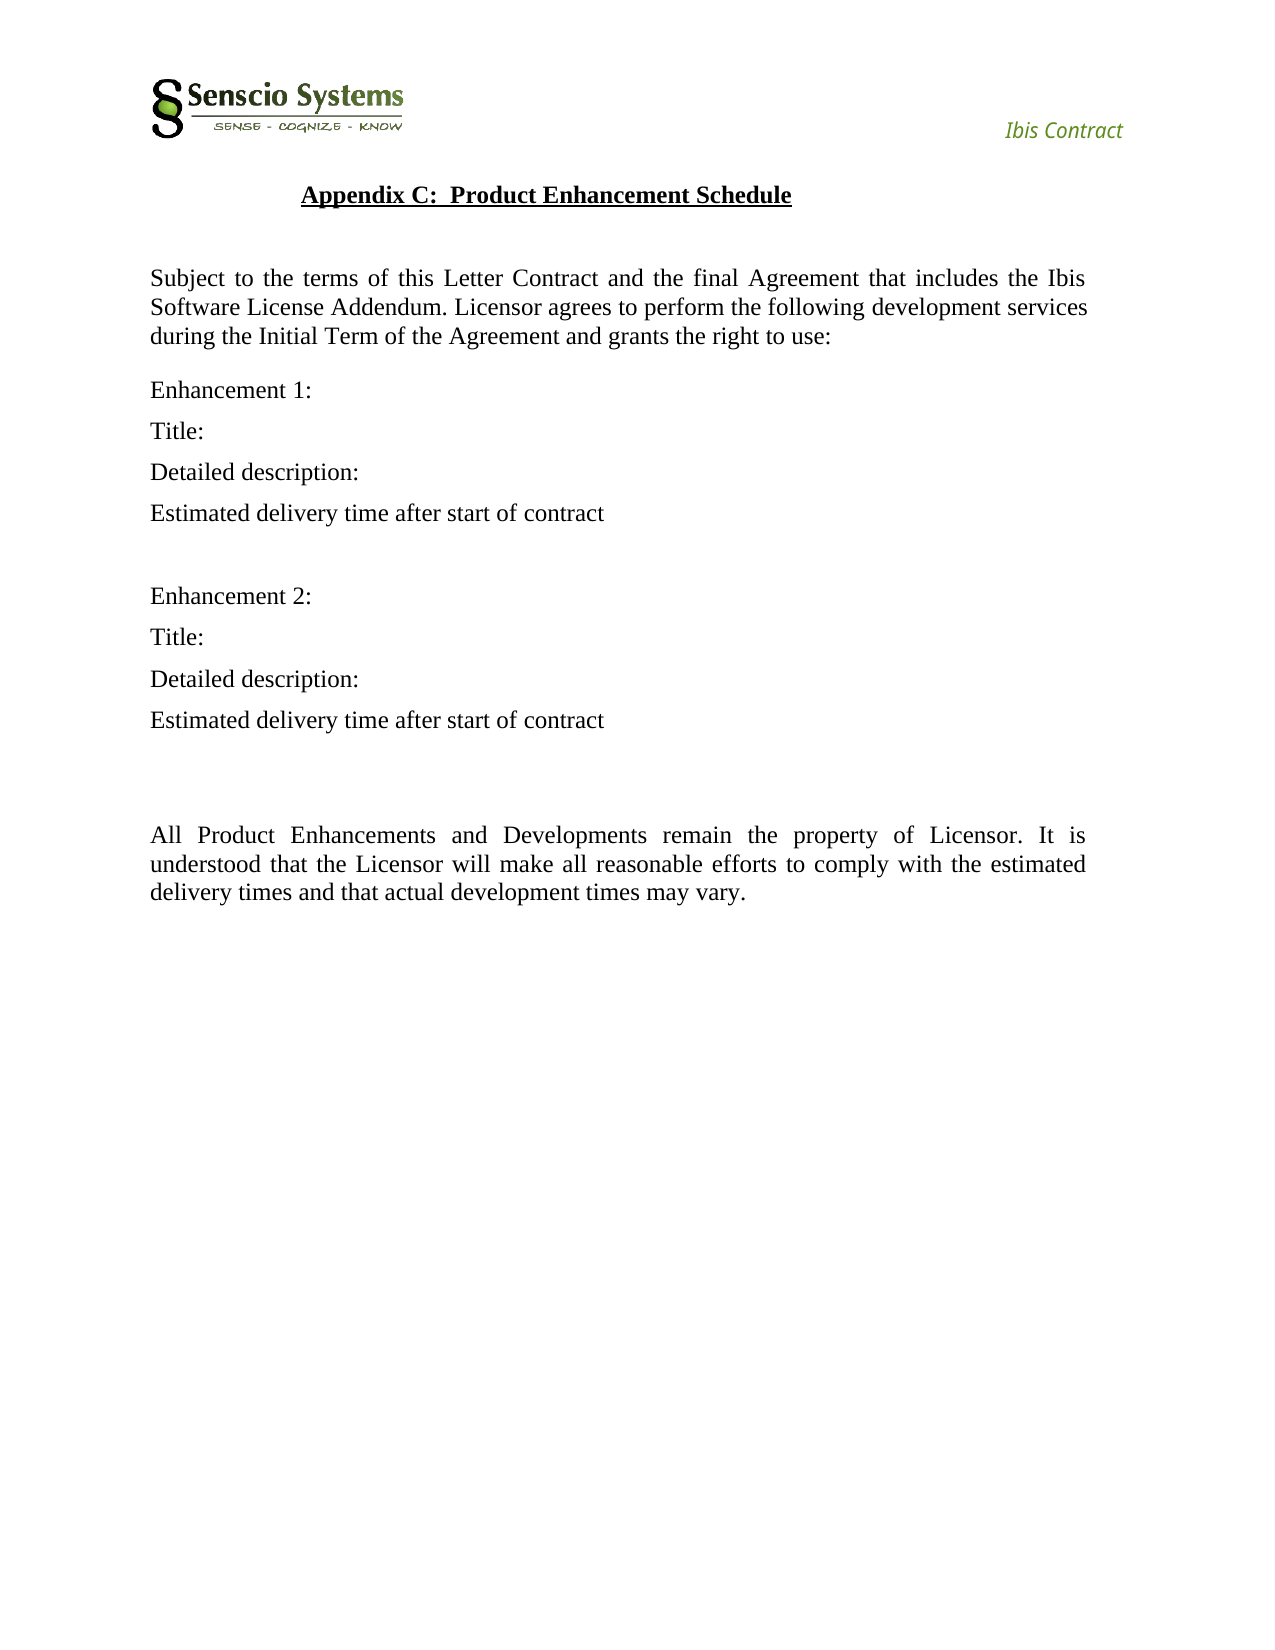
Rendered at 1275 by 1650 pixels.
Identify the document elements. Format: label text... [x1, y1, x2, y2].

text Appendix C: Product Enhancement Schedule [139, 181, 953, 209]
text Detailed description: [150, 457, 1135, 486]
text Enhancement 1: Title: [150, 375, 313, 444]
text All Product Enhancements and Developments remain the property of Licensor. It is understood that the Licensor will make all reasonable efforts to comply with the estimated delivery times and that actual development times may vary. [150, 820, 1087, 906]
text Subject to the terms of this Letter Contract and the final Agreement that includes the Ibis Software License Addendum. Licensor agrees to perform the following development services during the Initial Term of the Agreement and grants the right to use: [150, 263, 1087, 349]
picture [150, 62, 404, 141]
text Estimated delivery time after start of contract [150, 705, 1135, 734]
text Detailed description: [150, 664, 1135, 692]
text Enhancement 2: Title: [150, 581, 313, 651]
text Estimated delivery time after start of contract [150, 498, 1135, 527]
